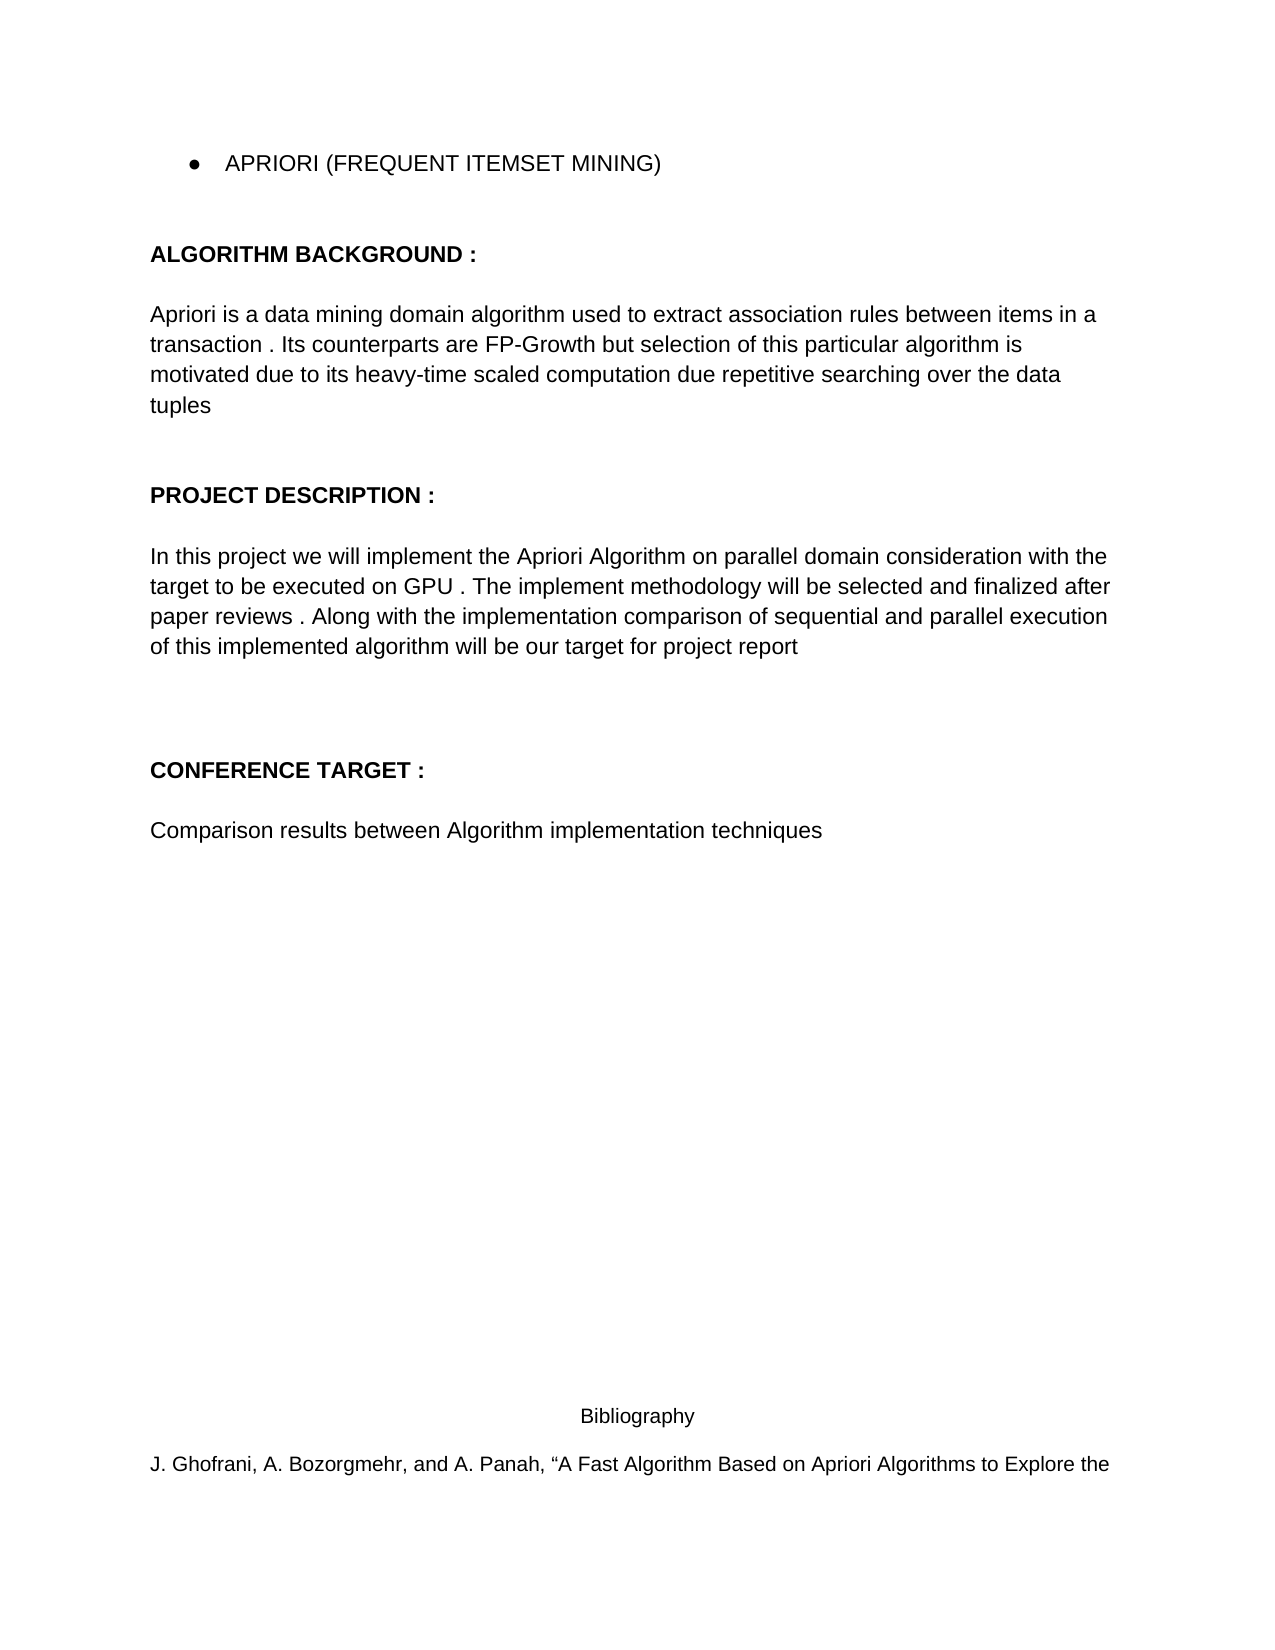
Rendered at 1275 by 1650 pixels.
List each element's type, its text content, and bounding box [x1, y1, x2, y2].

text Bibliography [150, 1403, 1125, 1427]
text Apriori is a data mining domain algorithm used to extract association rules between items in a transaction . Its counterparts are FP-Growth but selection of this particular algorithm is motivated due to its heavy-time scaled computation due repetitive searching over the data tuples [150, 301, 1125, 418]
text CONFERENCE TARGET : [150, 757, 1125, 783]
text PROJECT DESCRIPTION : [150, 482, 1125, 509]
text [150, 1451, 1125, 1475]
text Comparison results between Algorithm implementation techniques [150, 817, 1125, 844]
text In this project we will implement the Apriori Algorithm on parallel domain consideration with the target to be executed on GPU . The implement methodology will be selected and finalized after paper reviews . Along with the implementation comparison of sequential and parallel execution of this implemented algorithm will be our target for project report [150, 543, 1125, 660]
text ALGORITHM BACKGROUND : [150, 241, 1125, 267]
list APRIORI (FREQUENT ITEMSET MINING) [187, 150, 1125, 176]
